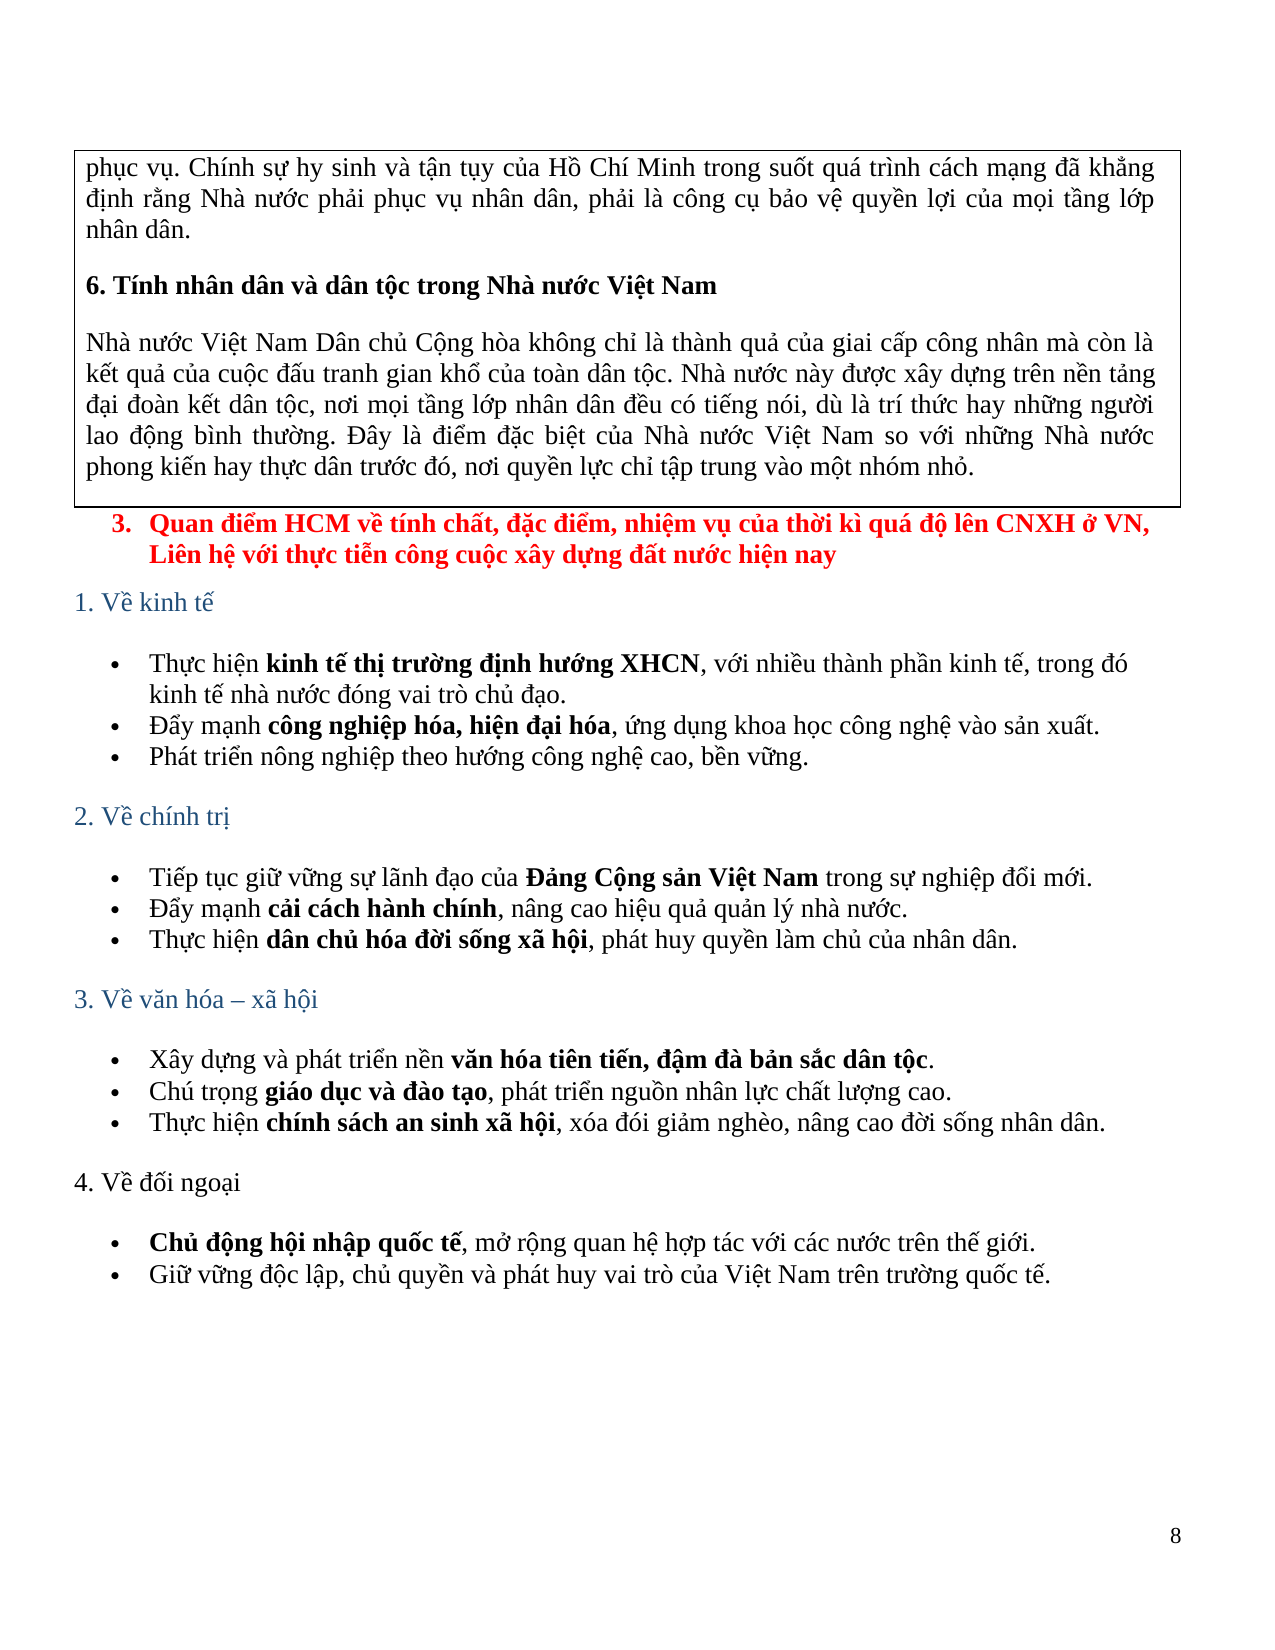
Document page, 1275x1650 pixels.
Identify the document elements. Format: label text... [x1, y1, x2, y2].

subtitle 3. Về văn hóa – xã hội [74, 983, 1181, 1014]
list Thực hiện dân chủ hóa đời sống xã hội, phát huy quyền làm chủ của nhân dân. [111, 923, 1181, 954]
subtitle 2. Về chính trị [74, 800, 1181, 832]
list Chú trọng giáo dục và đào tạo, phát triển nguồn nhân lực chất lượng cao. [111, 1075, 1181, 1106]
list Giữ vững độc lập, chủ quyền và phát huy vai trò của Việt Nam trên trường quốc tế. [111, 1258, 1181, 1289]
list Tiếp tục giữ vững sự lãnh đạo của Đảng Cộng sản Việt Nam trong sự nghiệp đổi mới. [111, 861, 1181, 892]
list Thực hiện chính sách an sinh xã hội, xóa đói giảm nghèo, nâng cao đời sống nhân dân. [111, 1106, 1181, 1137]
list Đẩy mạnh công nghiệp hóa, hiện đại hóa, ứng dụng khoa học công nghệ vào sản xuất. [111, 709, 1181, 740]
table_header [75, 151, 1180, 506]
list Chủ động hội nhập quốc tế, mở rộng quan hệ hợp tác với các nước trên thế giới. [111, 1227, 1181, 1258]
subtitle 1. Về kinh tế [74, 586, 1181, 617]
list Đẩy mạnh cải cách hành chính, nâng cao hiệu quả quản lý nhà nước. [111, 892, 1181, 923]
text 4. Về đối ngoại [74, 1166, 1181, 1197]
list Xây dựng và phát triển nền văn hóa tiên tiến, đậm đà bản sắc dân tộc. [111, 1044, 1181, 1075]
list Thực hiện kinh tế thị trường định hướng XHCN, với nhiều thành phần kinh tế, trong đó kinh tế nhà nước đóng vai trò chủ đạo. [111, 647, 1181, 709]
list Phát triển nông nghiệp theo hướng công nghệ cao, bền vững. [111, 740, 1181, 771]
subtitle Quan điểm HCM về tính chất, đặc điểm, nhiệm vụ của thời kì quá độ lên CNXH ở VN, Liên hệ với thực tiễn công cuộc xây dựng đất nước hiện nay [111, 508, 1181, 570]
